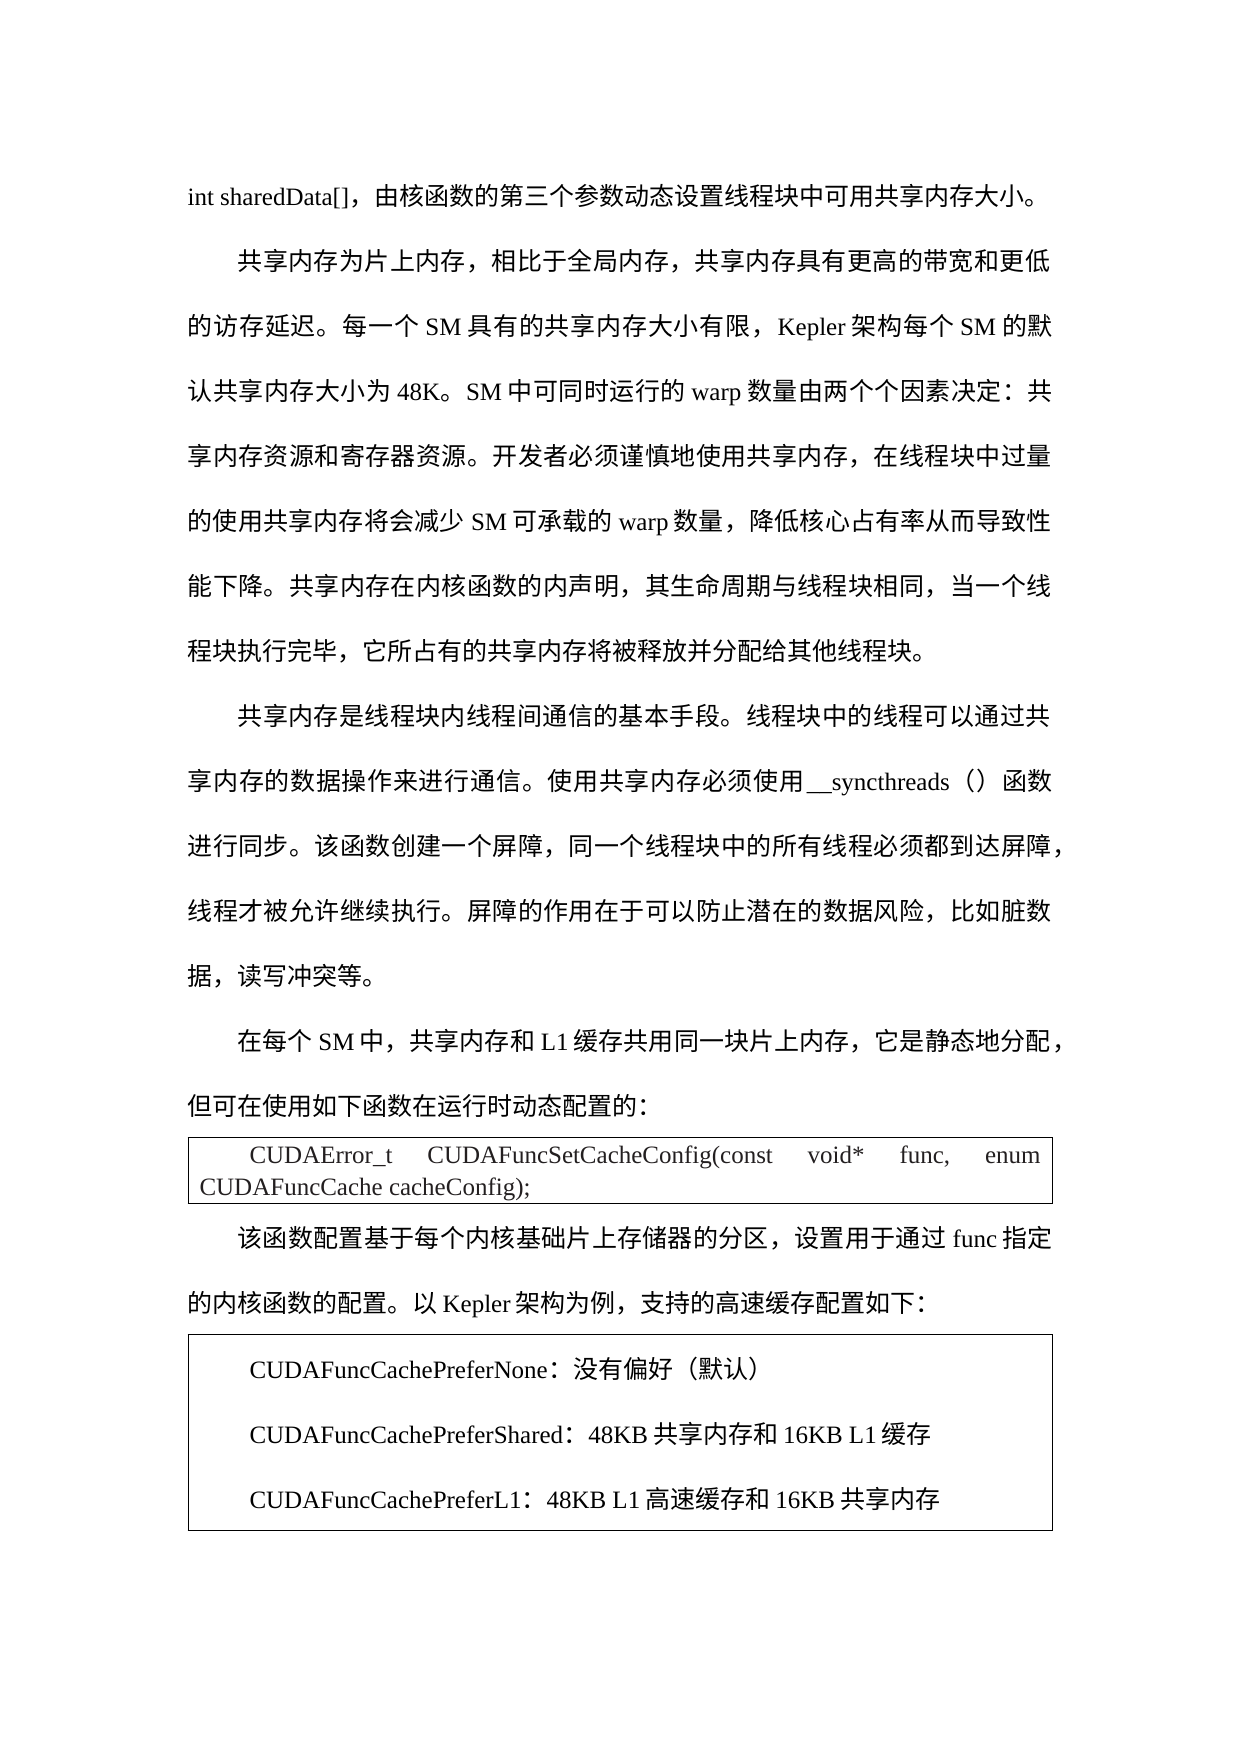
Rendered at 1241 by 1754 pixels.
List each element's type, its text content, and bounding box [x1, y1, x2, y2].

text 共享内存是线程块内线程间通信的基本手段。线程块中的线程可以通过共享内存的数据操作来进行通信。使用共享内存必须使用__syncthreads（）函数进行同步。该函数创建一个屏障，同一个线程块中的所有线程必须都到达屏障，线程才被允许继续执行。屏障的作用在于可以防止潜在的数据风险，比如脏数据，读写冲突等。 [187, 682, 1053, 1007]
text 在每个SM中，共享内存和L1缓存共用同一块片上内存，它是静态地分配，但可在使用如下函数在运行时动态配置的： [187, 1007, 1053, 1137]
table_header CUDAError_t CUDAFuncSetCacheConfig(const void* func, enum CUDAFuncCache cacheConfig); [189, 1138, 1052, 1203]
text 该函数配置基于每个内核基础片上存储器的分区，设置用于通过func指定的内核函数的配置。以Kepler架构为例，支持的高速缓存配置如下： [187, 1204, 1053, 1334]
text 共享内存为片上内存，相比于全局内存，共享内存具有更高的带宽和更低的访存延迟。每一个SM具有的共享内存大小有限，Kepler架构每个SM的默认共享内存大小为48K。SM中可同时运行的warp数量由两个个因素决定：共享内存资源和寄存器资源。开发者必须谨慎地使用共享内存，在线程块中过量的使用共享内存将会减少SM可承载的warp数量，降低核心占有率从而导致性能下降。共享内存在内核函数的内声明，其生命周期与线程块相同，当一个线程块执行完毕，它所占有的共享内存将被释放并分配给其他线程块。 [187, 227, 1053, 682]
